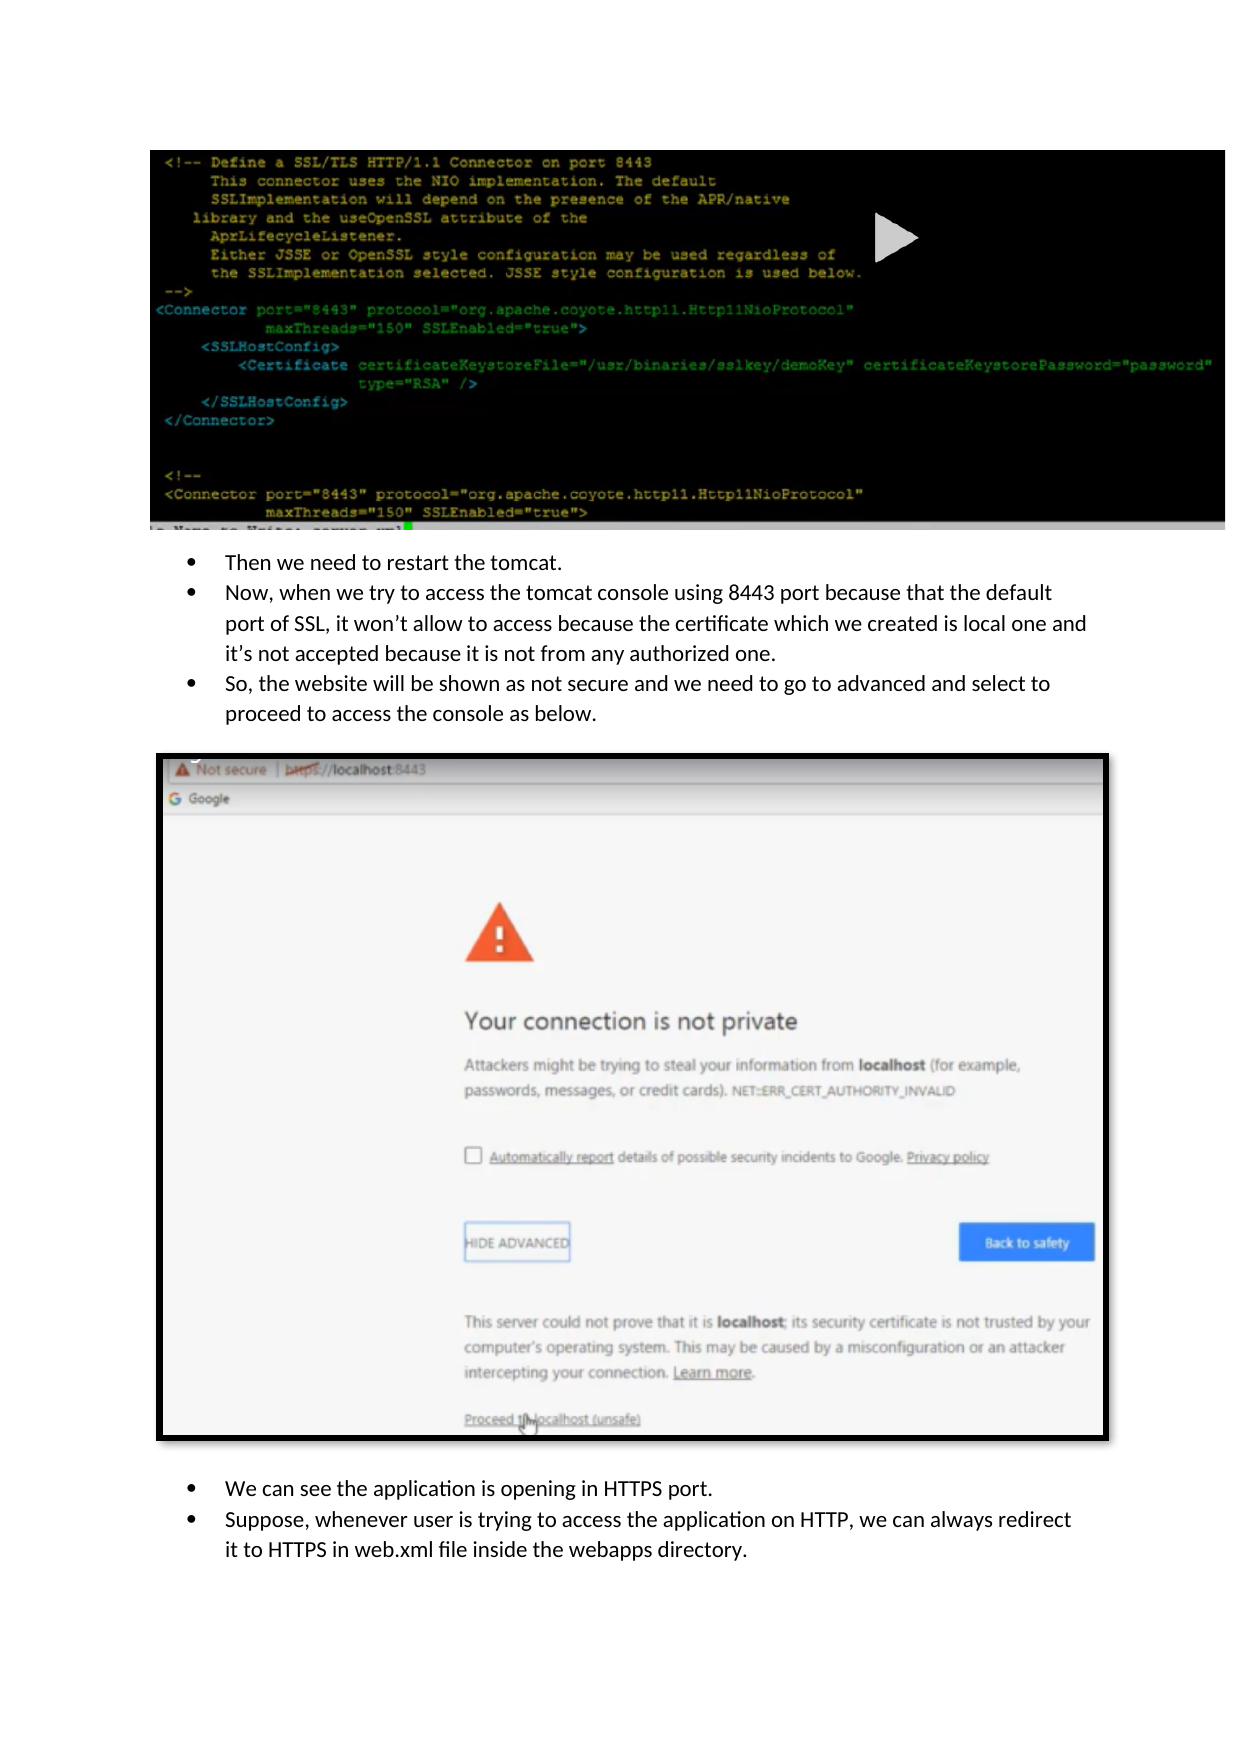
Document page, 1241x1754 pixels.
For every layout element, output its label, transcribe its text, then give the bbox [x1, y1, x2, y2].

picture [163, 759, 1103, 1435]
list Suppose, whenever user is trying to access the application on HTTP, we can always redirect it to HTTPS in web.xml file inside the webapps directory. [187, 1505, 1090, 1563]
list Then we need to restart the tomcat. [187, 548, 1090, 576]
list Now, when we try to access the tomcat console using 8443 port because that the default port of SSL, it won’t allow to access because the certificate which we created is local one and it’s not accepted because it is not from any authorized one. [187, 578, 1090, 667]
list So, the website will be shown as not secure and we need to go to advanced and select to proceed to access the console as below. [187, 669, 1090, 727]
list We can see the application is opening in HTTPS port. [187, 1474, 1090, 1503]
picture [150, 150, 1225, 530]
